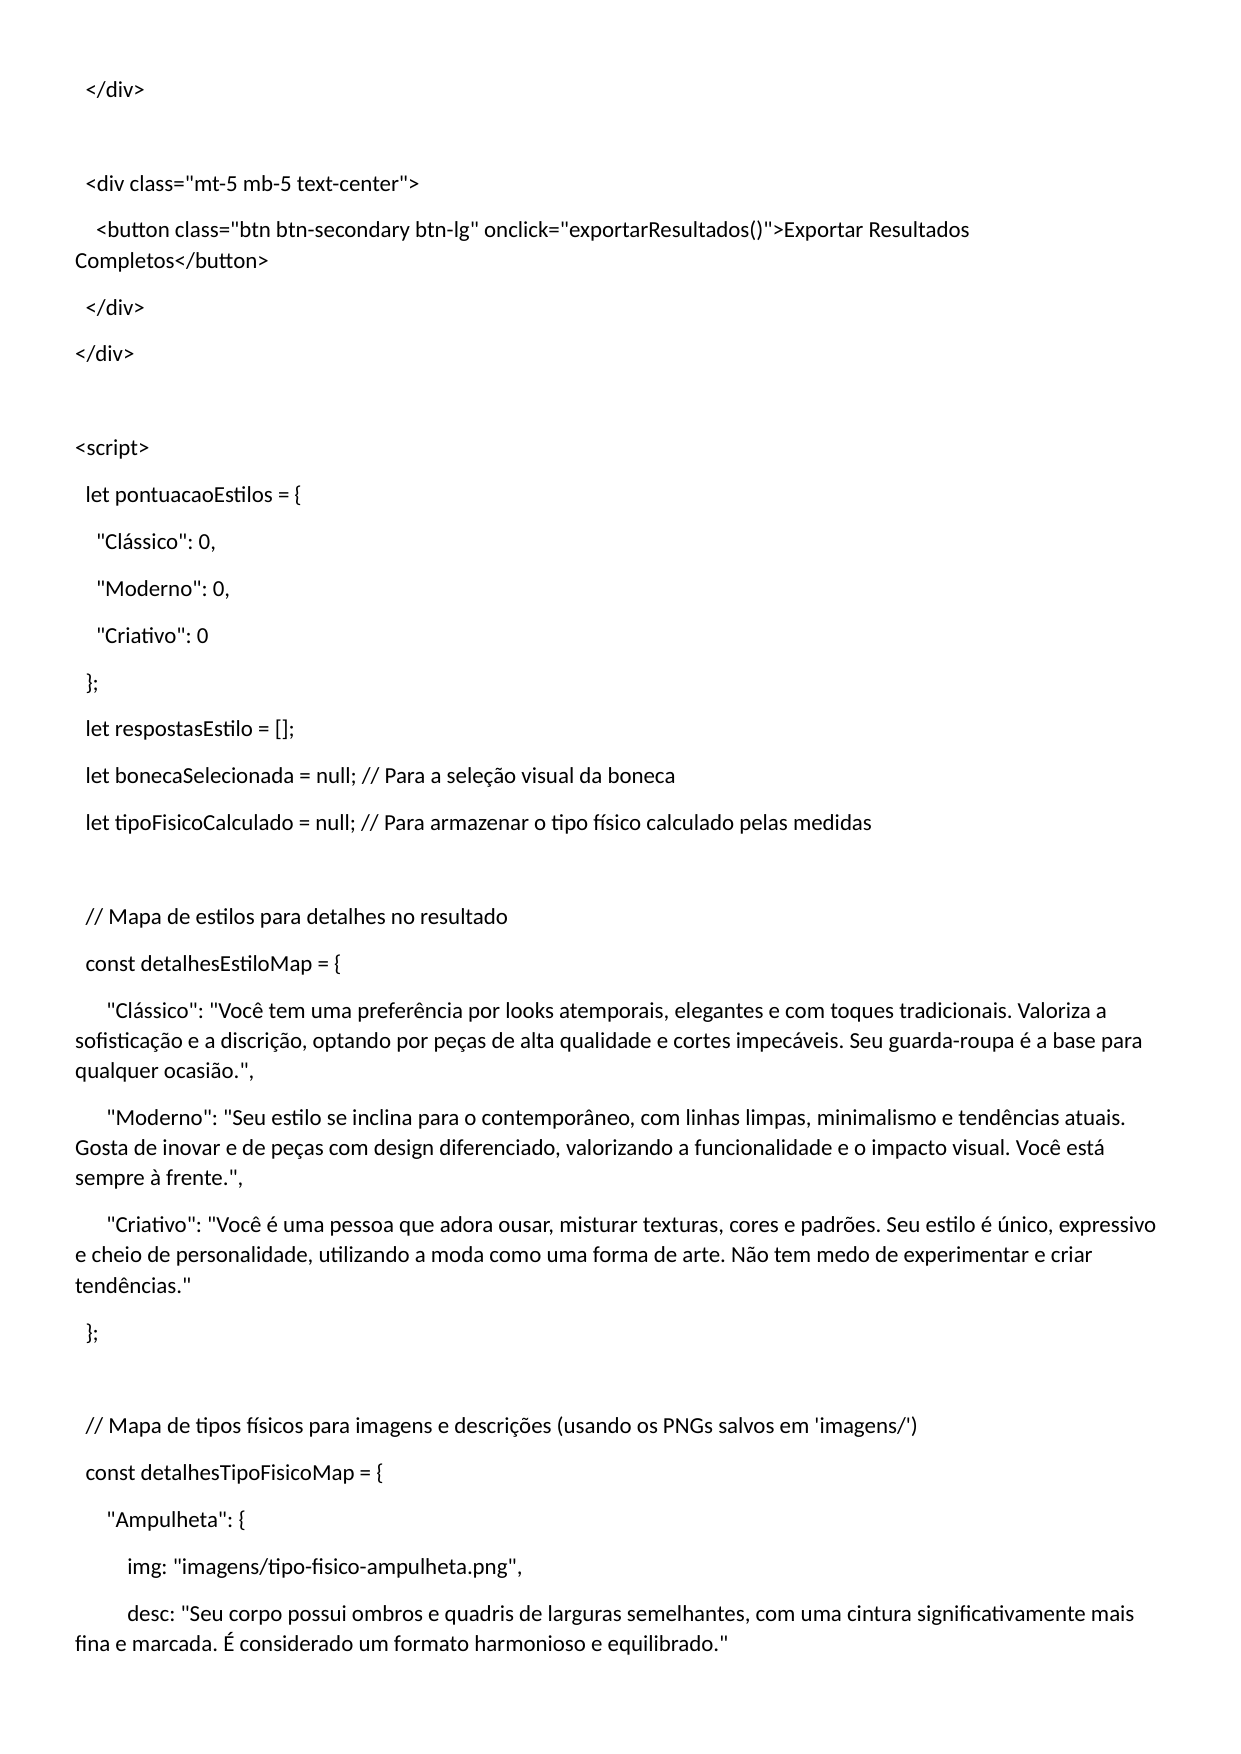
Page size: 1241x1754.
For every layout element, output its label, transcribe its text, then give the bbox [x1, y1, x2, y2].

text let tipoFisicoCalculado = null; // Para armazenar o tipo físico calculado pelas medidas [75, 808, 1165, 836]
text <div class="mt-5 mb-5 text-center"> [75, 169, 1165, 197]
text "Moderno": "Seu estilo se inclina para o contemporâneo, com linhas limpas, minimalismo e tendências atuais. Gosta de inovar e de peças com design diferenciado, valorizando a funcionalidade e o impacto visual. Você está sempre à frente.", [75, 1103, 1165, 1192]
text "Criativo": 0 [75, 621, 1165, 649]
text img: "imagens/tipo-fisico-ampulheta.png", [75, 1552, 1165, 1580]
text "Criativo": "Você é uma pessoa que adora ousar, misturar texturas, cores e padrões. Seu estilo é único, expressivo e cheio de personalidade, utilizando a moda como uma forma de arte. Não tem medo de experimentar e criar tendências." [75, 1210, 1165, 1299]
text // Mapa de tipos físicos para imagens e descrições (usando os PNGs salvos em 'imagens/') [75, 1411, 1165, 1439]
text // Mapa de estilos para detalhes no resultado [75, 902, 1165, 930]
text "Clássico": "Você tem uma preferência por looks atemporais, elegantes e com toques tradicionais. Valoriza a sofisticação e a discrição, optando por peças de alta qualidade e cortes impecáveis. Seu guarda-roupa é a base para qualquer ocasião.", [75, 996, 1165, 1084]
text "Clássico": 0, [75, 527, 1165, 555]
text desc: "Seu corpo possui ombros e quadris de larguras semelhantes, com uma cintura significativamente mais fina e marcada. É considerado um formato harmonioso e equilibrado." [75, 1599, 1165, 1657]
text <button class="btn btn-secondary btn-lg" onclick="exportarResultados()">Exportar Resultados Completos</button> [75, 216, 1165, 274]
text "Ampulheta": { [75, 1505, 1165, 1533]
text </div> [75, 339, 1165, 368]
text let respostasEstilo = []; [75, 714, 1165, 743]
text let bonecaSelecionada = null; // Para a seleção visual da boneca [75, 761, 1165, 789]
text <script> [75, 433, 1165, 461]
text const detalhesTipoFisicoMap = { [75, 1458, 1165, 1486]
text }; [75, 668, 1165, 696]
text }; [75, 1318, 1165, 1346]
text const detalhesEstiloMap = { [75, 949, 1165, 977]
text </div> [75, 75, 1165, 103]
text let pontuacaoEstilos = { [75, 480, 1165, 508]
text "Moderno": 0, [75, 574, 1165, 602]
text </div> [75, 293, 1165, 321]
